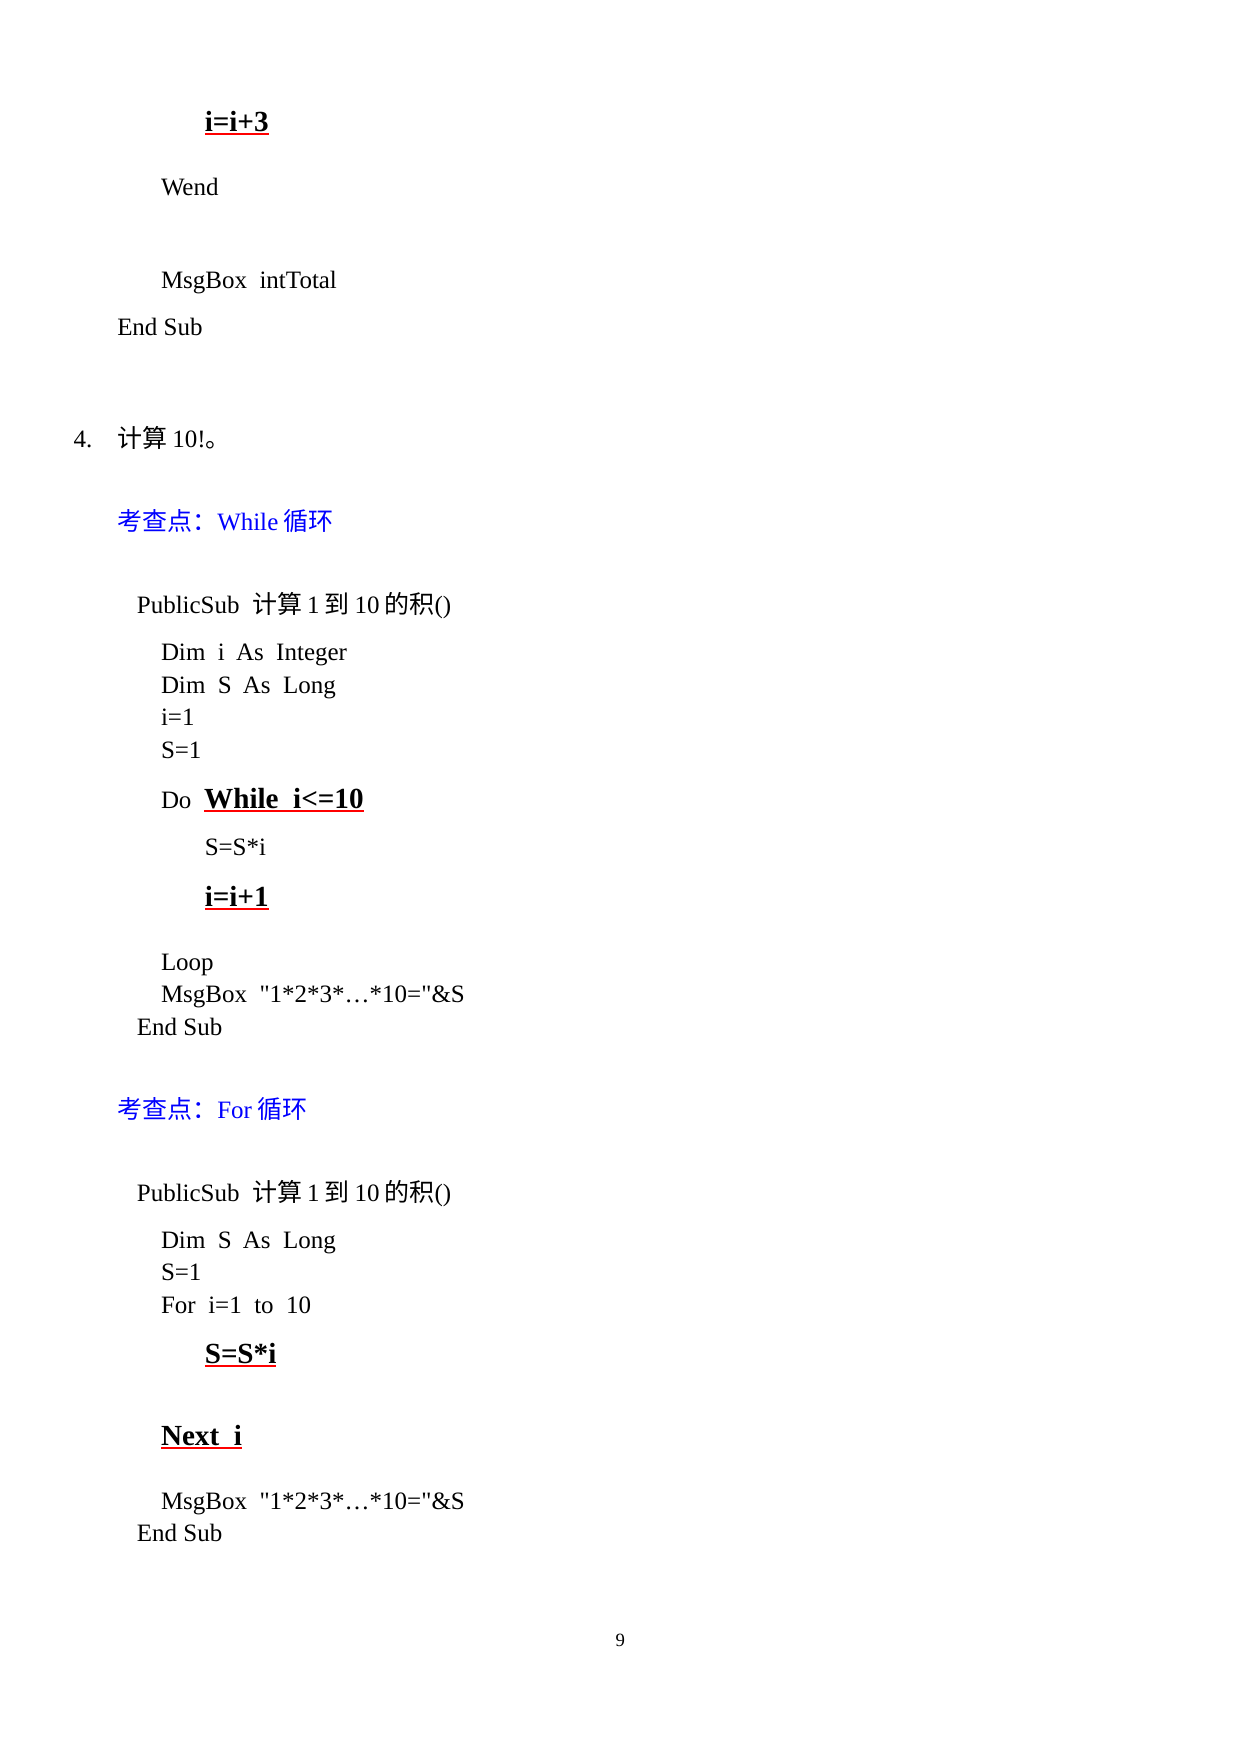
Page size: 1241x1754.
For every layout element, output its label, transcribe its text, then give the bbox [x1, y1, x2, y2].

text S=S*i [161, 1321, 1211, 1386]
text Do While i<=10 [54, 766, 1211, 831]
text For i=1 to 10 [54, 1288, 1211, 1321]
text Wend [117, 170, 1211, 202]
text MsgBox "1*2*3*…*10="&S [54, 977, 1211, 1010]
text S=S*i [98, 831, 1211, 863]
text MsgBox "1*2*3*…*10="&S [54, 1484, 1211, 1517]
text End Sub [29, 1010, 1211, 1042]
text 考查点：For循环 [73, 1075, 1211, 1140]
list 计算10!。 [73, 404, 1211, 469]
text End Sub [29, 1517, 1211, 1549]
text Next i [117, 1402, 1211, 1467]
text i=i+3 [161, 88, 1211, 153]
text PublicSub 计算1到10的积() [29, 571, 1211, 636]
text MsgBox intTotal [117, 264, 1211, 296]
text Dim S As Long [54, 1223, 1211, 1256]
text Dim S As Long [54, 668, 1211, 701]
text Loop [54, 945, 1211, 977]
text S=1 [54, 733, 1211, 766]
text PublicSub 计算1到10的积() [29, 1158, 1211, 1223]
text i=1 [54, 701, 1211, 733]
text Dim i As Integer [54, 636, 1211, 668]
text End Sub [117, 311, 1211, 343]
text i=i+1 [161, 863, 1211, 928]
text 考查点：While循环 [73, 487, 1211, 552]
text S=1 [54, 1256, 1211, 1288]
